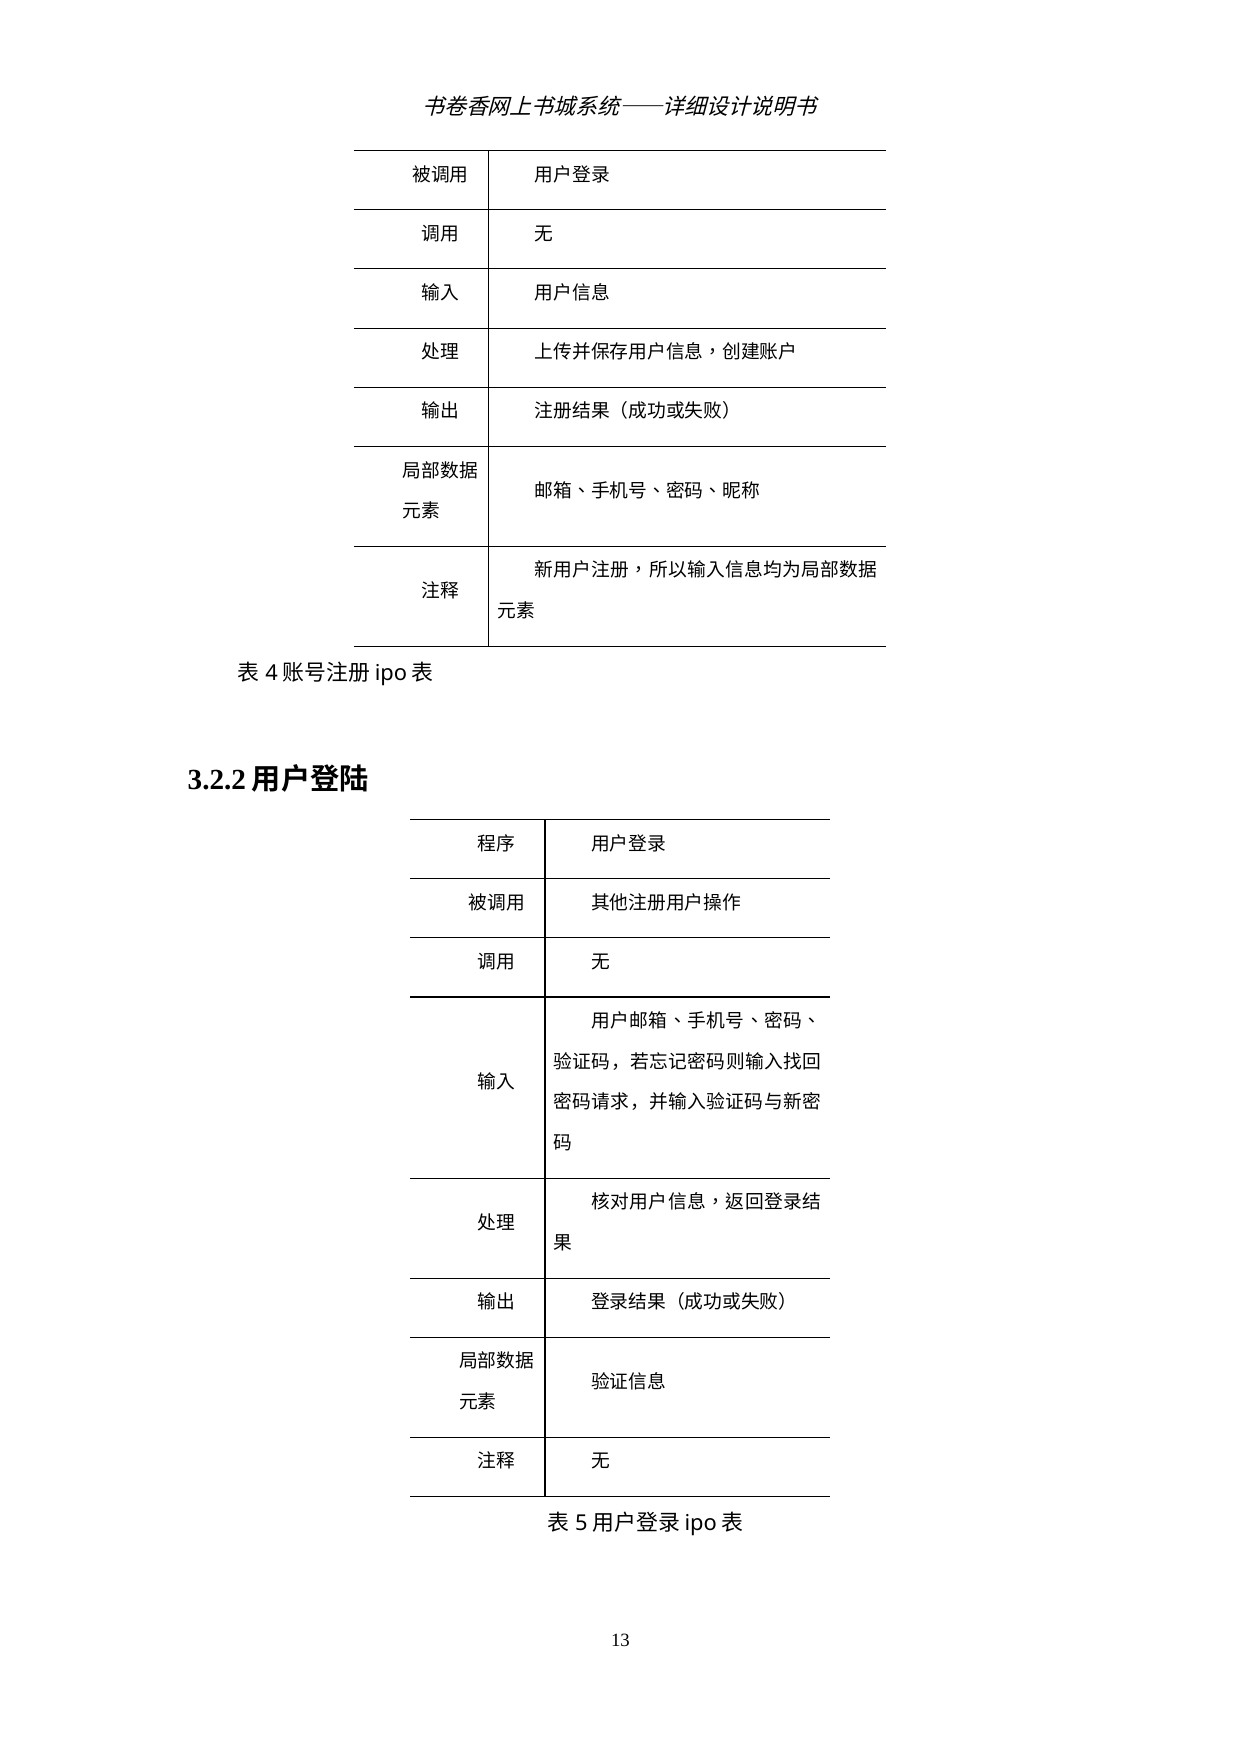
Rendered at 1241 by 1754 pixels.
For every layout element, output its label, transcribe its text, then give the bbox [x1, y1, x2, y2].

table_cell 其他注册用户操作 [546, 879, 830, 937]
table_cell 验证信息 [546, 1338, 830, 1437]
table_cell 注册结果（成功或失败） [489, 388, 886, 446]
table_cell 处理 [410, 1179, 544, 1278]
table_cell 登录结果（成功或失败） [546, 1279, 830, 1337]
table_cell 局部数据元素 [354, 447, 488, 546]
text 表 5 用户登录ipo表 [187, 1497, 1053, 1538]
table_cell 无 [489, 210, 886, 268]
table_cell 输出 [354, 388, 488, 446]
table_cell 上传并保存用户信息，创建账户 [489, 329, 886, 387]
table_cell 注释 [354, 547, 488, 646]
table_cell 调用 [410, 938, 544, 996]
table_cell 邮箱、手机号、密码、昵称 [489, 447, 886, 546]
subtitle 3.2.2用户登陆 [187, 755, 1053, 798]
text 表 4 账号注册ipo表 [187, 647, 433, 688]
table_cell 被调用 [410, 879, 544, 937]
table_header 用户登录 [546, 820, 830, 878]
table_cell 无 [546, 1438, 830, 1496]
table_cell 被调用 [354, 151, 488, 209]
table_cell 输入 [410, 998, 544, 1178]
table_cell 新用户注册，所以输入信息均为局部数据元素 [489, 547, 886, 646]
table_cell 局部数据元素 [410, 1338, 544, 1437]
table_header 程序 [410, 820, 544, 878]
table_cell 用户信息 [489, 269, 886, 327]
table_cell 调用 [354, 210, 488, 268]
table_cell 用户邮箱、手机号、密码、验证码，若忘记密码则输入找回密码请求，并输入验证码与新密码 [546, 998, 830, 1178]
table_cell 输入 [354, 269, 488, 327]
table_cell 核对用户信息，返回登录结果 [546, 1179, 830, 1278]
table_cell 处理 [354, 329, 488, 387]
table_cell 用户登录 [489, 151, 886, 209]
table_cell 注释 [410, 1438, 544, 1496]
table_cell 输出 [410, 1279, 544, 1337]
table_cell 无 [546, 938, 830, 996]
